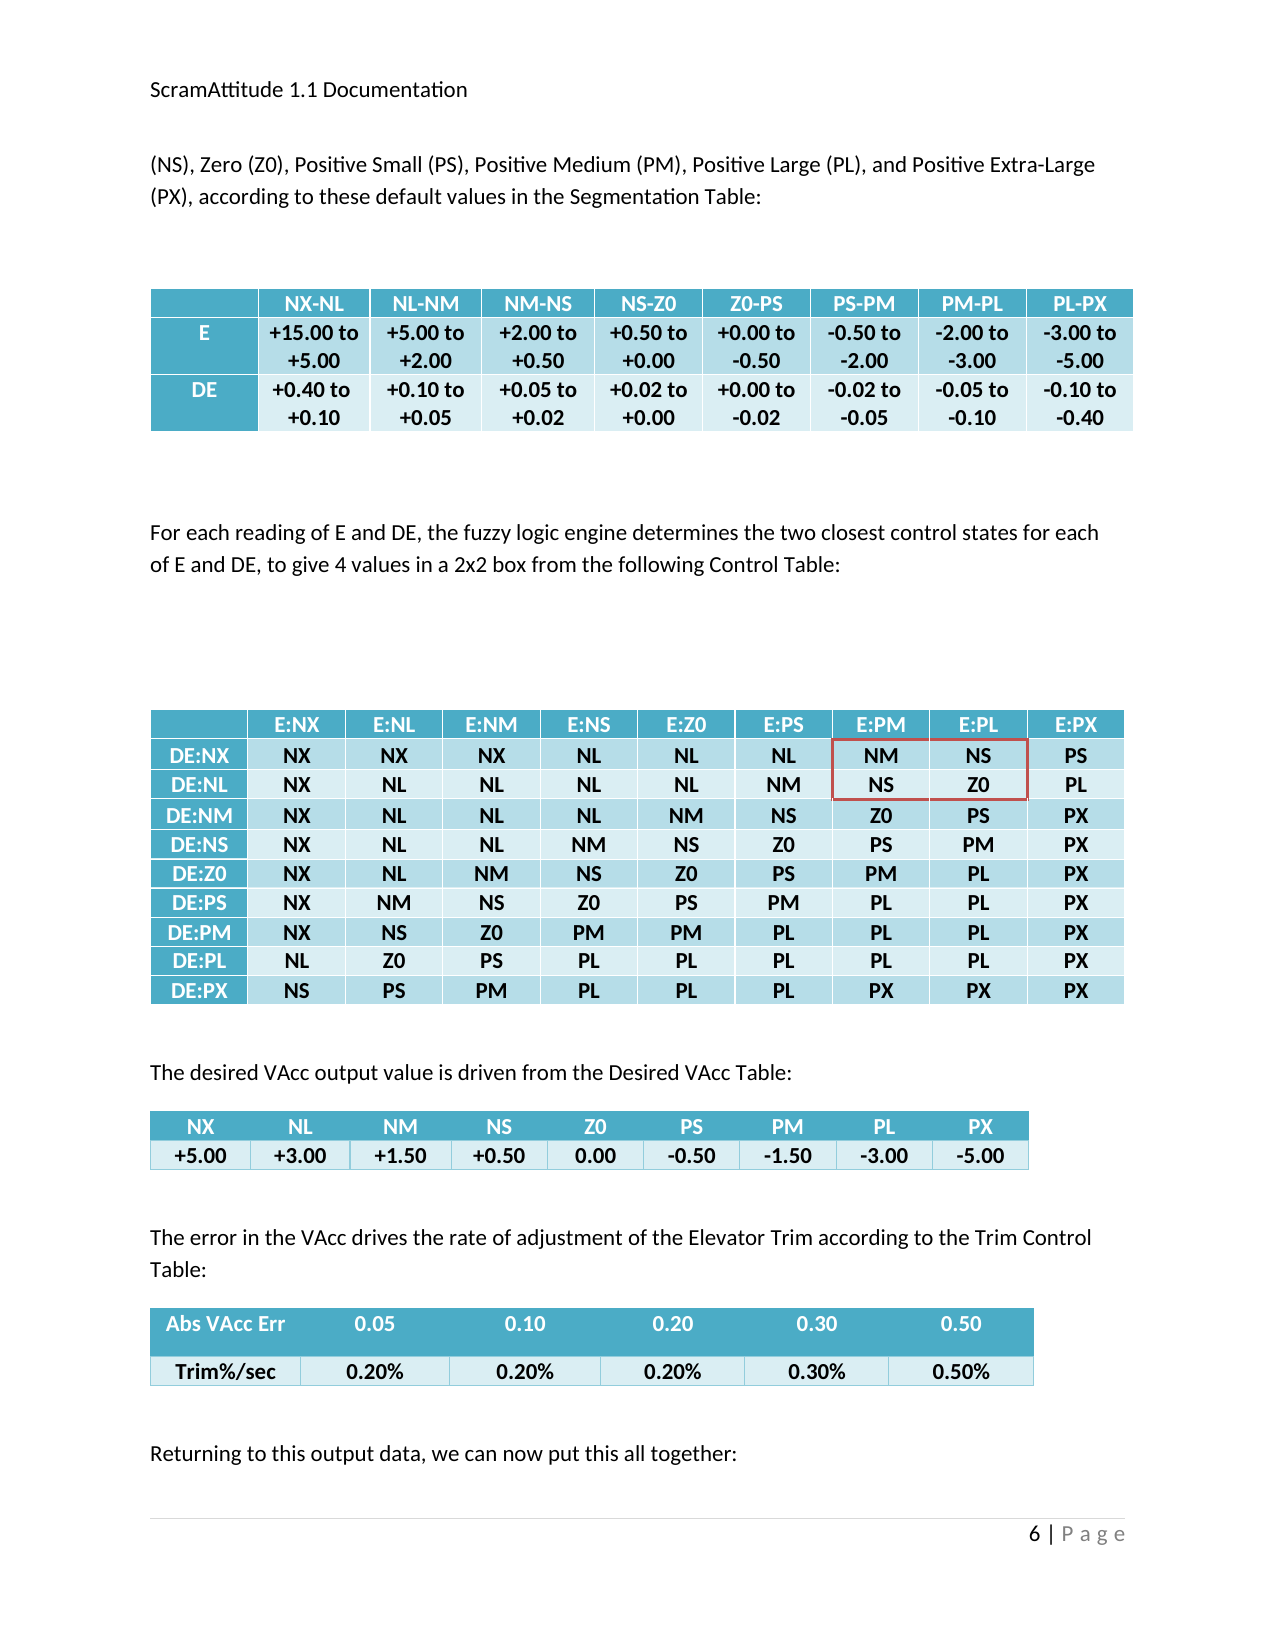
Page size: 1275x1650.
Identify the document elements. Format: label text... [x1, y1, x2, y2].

table_cell +0.05 to +0.02 [482, 375, 594, 431]
table_cell NL [541, 739, 637, 769]
table_header NM [351, 1112, 451, 1140]
table_cell PL [638, 947, 734, 975]
table_cell DE:NM [151, 799, 247, 829]
table_cell -5.00 [933, 1141, 1028, 1169]
table_cell PL [736, 918, 832, 946]
table_cell -1.50 [740, 1141, 836, 1169]
table_cell NL [248, 947, 345, 975]
table_cell -3.00 [837, 1141, 932, 1169]
table_cell NS [443, 889, 540, 917]
table_header PS [644, 1112, 739, 1140]
table_cell 0.20% [450, 1357, 600, 1385]
table_cell NL [443, 770, 540, 798]
table_cell NX [248, 889, 345, 917]
table_cell Trim%/sec [151, 1357, 300, 1385]
table_cell -0.02 to -0.05 [811, 375, 918, 431]
table_cell PM [736, 889, 832, 917]
table_cell +0.02 to +0.00 [595, 375, 702, 431]
table_cell Z0 [638, 860, 734, 887]
table_cell NS [541, 860, 637, 887]
table_cell PM [443, 976, 540, 1004]
table_cell +3.00 [251, 1141, 349, 1169]
table_cell NX [248, 799, 345, 829]
table_cell DE:NL [151, 770, 247, 798]
table_cell +15.00 to +5.00 [259, 318, 369, 374]
table_header NX-NL [259, 289, 369, 317]
table_header NL [251, 1112, 349, 1140]
table_cell NM [346, 889, 442, 917]
table_cell PM [638, 918, 734, 946]
table_cell PL [833, 889, 929, 917]
table_cell PL [930, 947, 1027, 975]
text Returning to this output data, we can now put this all together: [150, 1439, 1125, 1499]
table_cell NS [638, 830, 734, 858]
table_cell NL [541, 799, 637, 829]
table_cell NL [443, 799, 540, 829]
table_header PL-PX [1027, 289, 1133, 317]
table_cell +0.50 to +0.00 [595, 318, 702, 374]
table_cell PL [930, 889, 1027, 917]
table_cell Z0 [736, 830, 832, 858]
table_cell NS [248, 976, 345, 1004]
table_cell NL [346, 830, 442, 858]
table_cell NS [346, 918, 442, 946]
table_cell DE:NX [151, 739, 247, 769]
table_cell NS [736, 799, 832, 829]
table_header NS-Z0 [595, 289, 702, 317]
table_cell -2.00 to -3.00 [919, 318, 1026, 374]
table_cell DE:PX [151, 976, 247, 1004]
table_cell 0.20% [601, 1357, 744, 1385]
table_cell PX [1028, 947, 1124, 975]
table_cell PX [833, 976, 929, 1004]
table_cell NS [834, 770, 929, 798]
table_header Z0-PS [703, 289, 810, 317]
table_cell NL [443, 830, 540, 858]
table_cell 0.30% [745, 1357, 888, 1385]
table_cell +2.00 to +0.50 [482, 318, 594, 374]
text The error in the VAcc drives the rate of adjustment of the Elevator Trim according to the Trim Control Table: [150, 1223, 1125, 1283]
table_cell DE:Z0 [151, 860, 247, 887]
table_header PM [740, 1112, 836, 1140]
table_cell NL [346, 860, 442, 887]
table_cell PX [930, 976, 1027, 1004]
table_cell PL [930, 860, 1027, 887]
table_cell +0.40 to +0.10 [259, 375, 369, 431]
table_header Z0 [548, 1112, 643, 1140]
table_header PM-PL [919, 289, 1026, 317]
table_cell NL [736, 739, 831, 769]
table_header PX [933, 1112, 1028, 1140]
table_cell 0.50% [889, 1357, 1033, 1385]
table_header PL [837, 1112, 932, 1140]
table_cell NL [541, 770, 637, 798]
table_cell NM [834, 741, 929, 769]
table_cell PL [833, 947, 929, 975]
table_cell DE:PL [151, 947, 247, 975]
table_cell +1.50 [351, 1141, 451, 1169]
table_cell Z0 [833, 801, 929, 829]
table_cell NX [443, 739, 540, 769]
table_cell -0.50 to -2.00 [811, 318, 918, 374]
table_header E:NL [346, 710, 442, 738]
table_cell +0.50 [452, 1141, 547, 1169]
table_cell NM [638, 799, 734, 829]
table_cell DE:NS [151, 830, 247, 858]
table_cell PX [1028, 889, 1124, 917]
table_cell PM [930, 830, 1027, 858]
table_header E:PS [736, 710, 832, 738]
table_cell DE:PM [151, 918, 247, 946]
table_header E:NX [248, 710, 345, 738]
table_cell NX [248, 739, 345, 769]
table_cell PS [638, 889, 734, 917]
text For each reading of E and DE, the fuzzy logic engine determines the two closest control states for each of E and DE, to give 4 values in a 2x2 box from the following Control Table: [150, 518, 1125, 578]
table_cell Z0 [443, 918, 540, 946]
table_cell 0.20% [301, 1357, 449, 1385]
table_header NX [151, 1112, 250, 1140]
table_cell NM [443, 860, 540, 887]
table_cell PS [930, 801, 1027, 829]
table_cell PS [443, 947, 540, 975]
table_cell 0.00 [548, 1141, 643, 1169]
table_cell -0.05 to -0.10 [919, 375, 1026, 431]
table_header 0.20 [601, 1309, 744, 1356]
table_cell NM [736, 770, 831, 798]
table_cell DE [151, 375, 258, 431]
table_cell PX [1028, 860, 1124, 887]
text The desired VAcc output value is driven from the Desired VAcc Table: [150, 1058, 1125, 1086]
table_cell NS [930, 741, 1026, 769]
table_cell PL [736, 976, 832, 1004]
table_cell PS [1029, 739, 1124, 769]
table_cell +0.00 to -0.50 [703, 318, 810, 374]
table_cell -0.50 [644, 1141, 739, 1169]
table_cell PL [930, 918, 1027, 946]
table_cell PS [346, 976, 442, 1004]
table_cell PS [833, 830, 929, 858]
table_cell NL [346, 770, 442, 798]
table_cell PX [1028, 830, 1124, 858]
table_cell NL [346, 799, 442, 829]
table_header E:PX [1028, 710, 1124, 738]
table_cell PL [638, 976, 734, 1004]
table_cell NL [638, 739, 734, 769]
table_cell PL [736, 947, 832, 975]
table_cell PM [541, 918, 637, 946]
table_cell Z0 [930, 770, 1026, 798]
table_header NL-NM [371, 289, 481, 317]
table_cell PL [541, 947, 637, 975]
table_header 0.30 [745, 1309, 888, 1356]
table_header 0.50 [889, 1309, 1033, 1356]
table_header E:Z0 [638, 710, 734, 738]
table_header NS [452, 1112, 547, 1140]
table_cell PL [541, 976, 637, 1004]
table_cell +0.10 to +0.05 [371, 375, 481, 431]
table_header [151, 710, 247, 738]
table_cell -3.00 to -5.00 [1027, 318, 1133, 374]
table_header 0.05 [301, 1309, 449, 1356]
table_header E:PM [833, 710, 929, 738]
table_cell NX [346, 739, 442, 769]
table_cell PX [1028, 976, 1124, 1004]
table_header PS-PM [811, 289, 918, 317]
table_header Abs VAcc Err [151, 1309, 300, 1356]
table_cell PL [1029, 770, 1124, 798]
table_cell +0.00 to -0.02 [703, 375, 810, 431]
table_cell NX [248, 770, 345, 798]
table_cell NX [248, 860, 345, 887]
table_cell PX [1028, 918, 1124, 946]
table_cell +5.00 to +2.00 [371, 318, 481, 374]
table_header E:NM [443, 710, 540, 738]
table_cell PX [1028, 799, 1124, 829]
table_cell PM [833, 860, 929, 887]
table_cell DE:PS [151, 889, 247, 917]
table_header E:PL [930, 710, 1027, 738]
table_cell NL [638, 770, 734, 798]
table_cell -0.10 to -0.40 [1027, 375, 1133, 431]
table_header NM-NS [482, 289, 594, 317]
table_cell NX [248, 918, 345, 946]
table_cell NM [541, 830, 637, 858]
table_cell Z0 [541, 889, 637, 917]
table_cell NX [248, 830, 345, 858]
table_cell +5.00 [151, 1141, 250, 1169]
table_header [151, 289, 258, 317]
table_header 0.10 [450, 1309, 600, 1356]
table_cell PL [833, 918, 929, 946]
table_cell Z0 [346, 947, 442, 975]
table_cell E [151, 318, 258, 374]
table_cell PS [736, 860, 832, 887]
table_header E:NS [541, 710, 637, 738]
